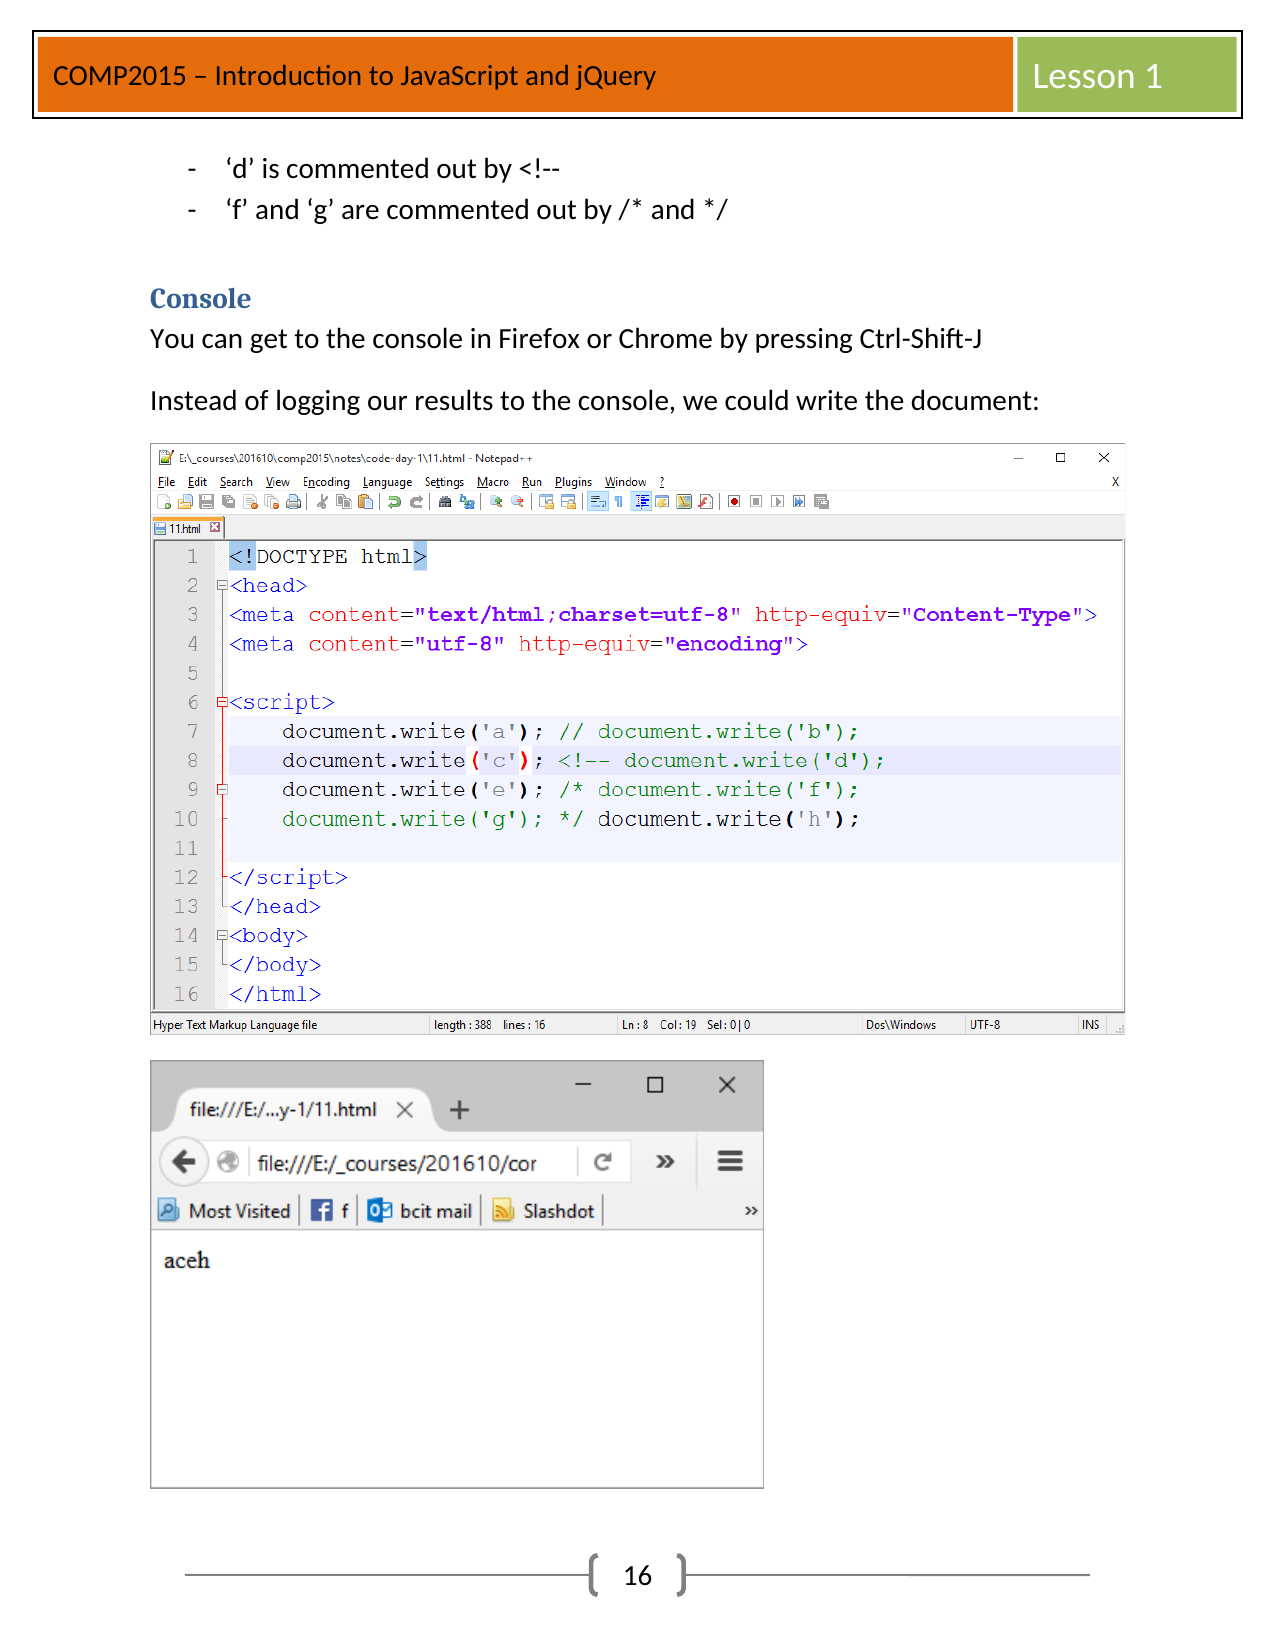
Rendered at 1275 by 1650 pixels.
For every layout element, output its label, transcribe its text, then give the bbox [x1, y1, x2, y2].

picture [150, 443, 1125, 1035]
picture [150, 1060, 764, 1489]
text You can get to the console in Firefox or Chrome by pressing Ctrl-Shift-J [150, 320, 1125, 356]
list ‘d’ is commented out by <!-- [187, 150, 1125, 186]
text Instead of logging our results to the console, we could write the document: [150, 382, 1125, 418]
list ‘f’ and ‘g’ are commented out by /* and */ [187, 191, 1125, 227]
subtitle Console [150, 282, 1125, 315]
